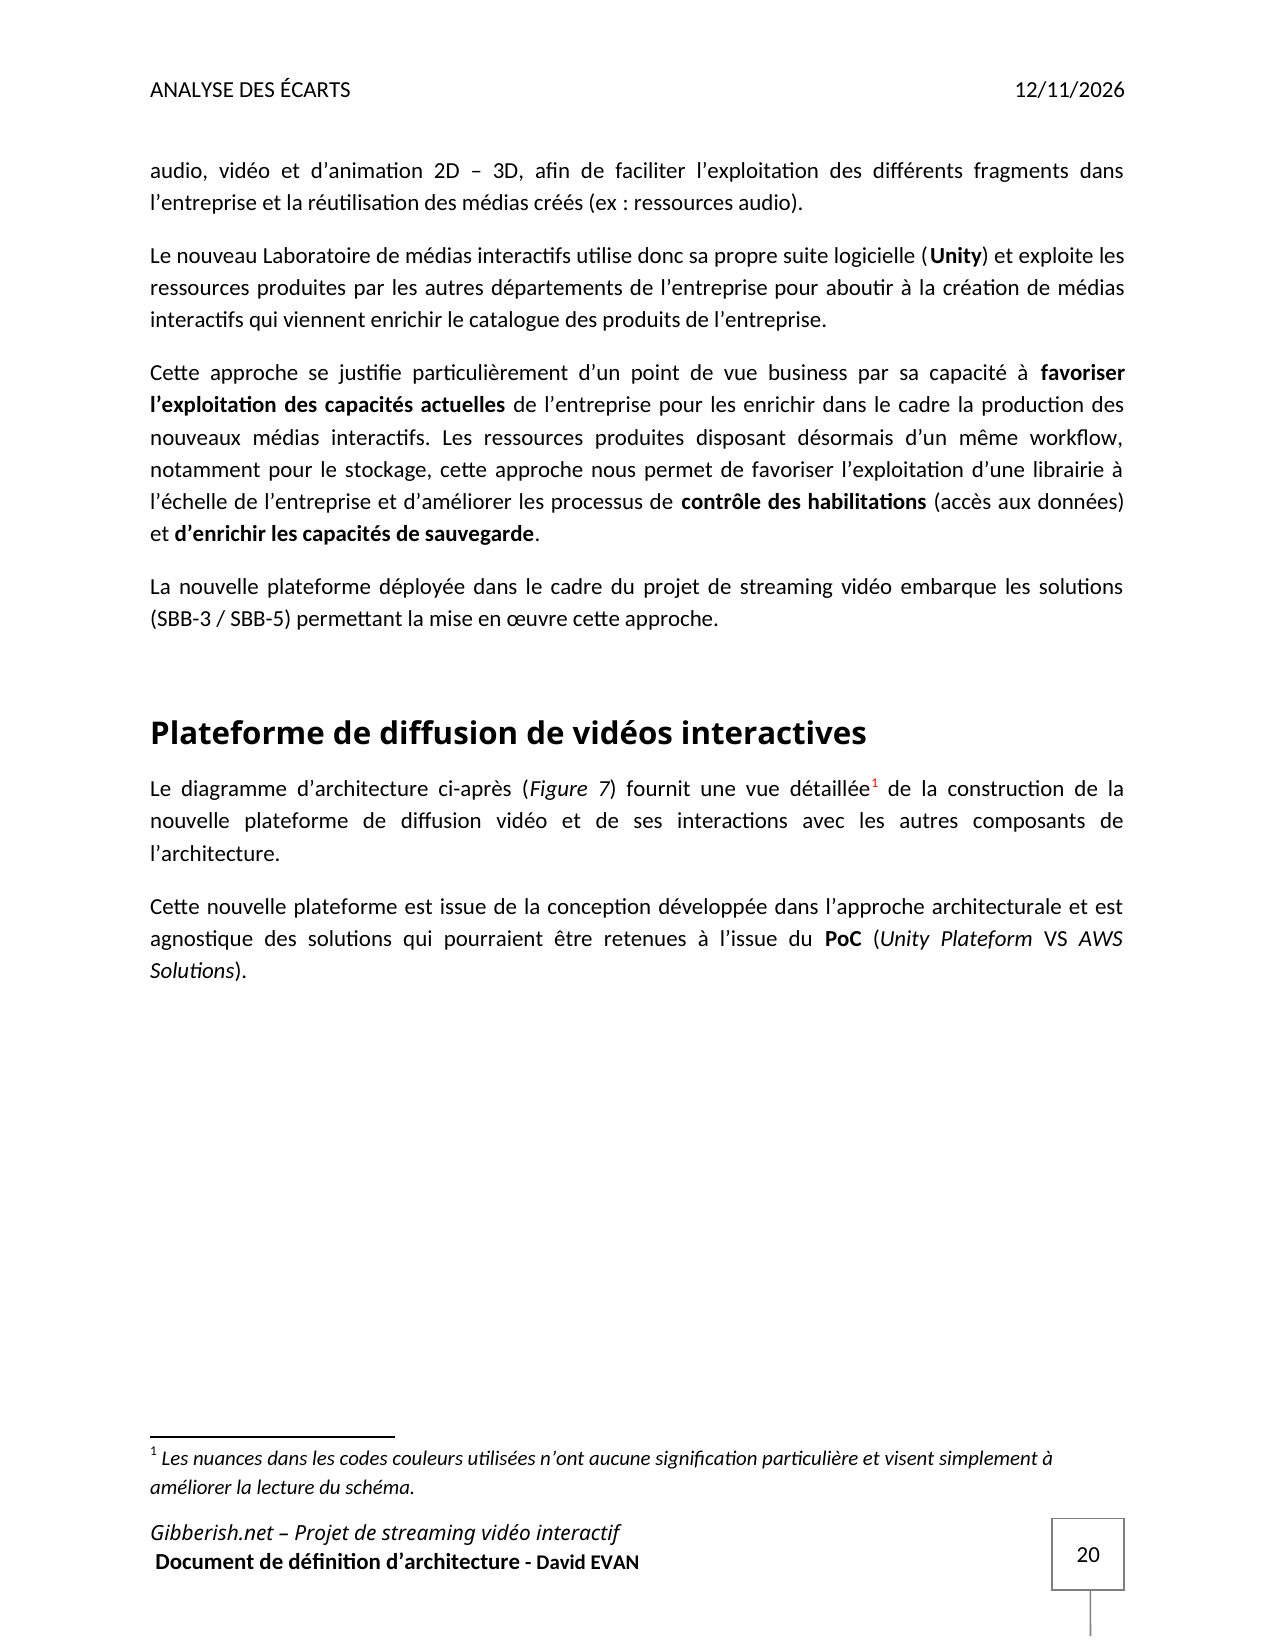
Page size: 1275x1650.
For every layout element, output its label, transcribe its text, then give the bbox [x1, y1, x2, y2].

subtitle Plateforme de diffusion de vidéos interactives [150, 711, 1125, 753]
text Le diagramme d’architecture ci-après (Figure 7) fournit une vue détaillée de la construction de la nouvelle plateforme de diffusion vidéo et de ses interactions avec les autres composants de l’architecture. [150, 774, 1125, 867]
text La nouvelle plateforme déployée dans le cadre du projet de streaming vidéo embarque les solutions (SBB-3 / SBB-5) permettant la mise en œuvre cette approche. [150, 572, 1125, 632]
text Cette nouvelle plateforme est issue de la conception développée dans l’approche architecturale et est agnostique des solutions qui pourraient être retenues à l’issue du PoC (Unity Plateform VS AWS Solutions). [150, 892, 1125, 984]
text Le nouveau Laboratoire de médias interactifs utilise donc sa propre suite logicielle (Unity) et exploite les ressources produites par les autres départements de l’entreprise pour aboutir à la création de médias interactifs qui viennent enrichir le catalogue des produits de l’entreprise. [150, 241, 1125, 333]
text Cette approche se justifie particulièrement d’un point de vue business par sa capacité à favoriser l’exploitation des capacités actuelles de l’entreprise pour les enrichir dans le cadre la production des nouveaux médias interactifs. Les ressources produites disposant désormais d’un même workflow, notamment pour le stockage, cette approche nous permet de favoriser l’exploitation d’une librairie à l’échelle de l’entreprise et d’améliorer les processus de contrôle des habilitations (accès aux données) et d’enrichir les capacités de sauvegarde. [150, 358, 1125, 547]
